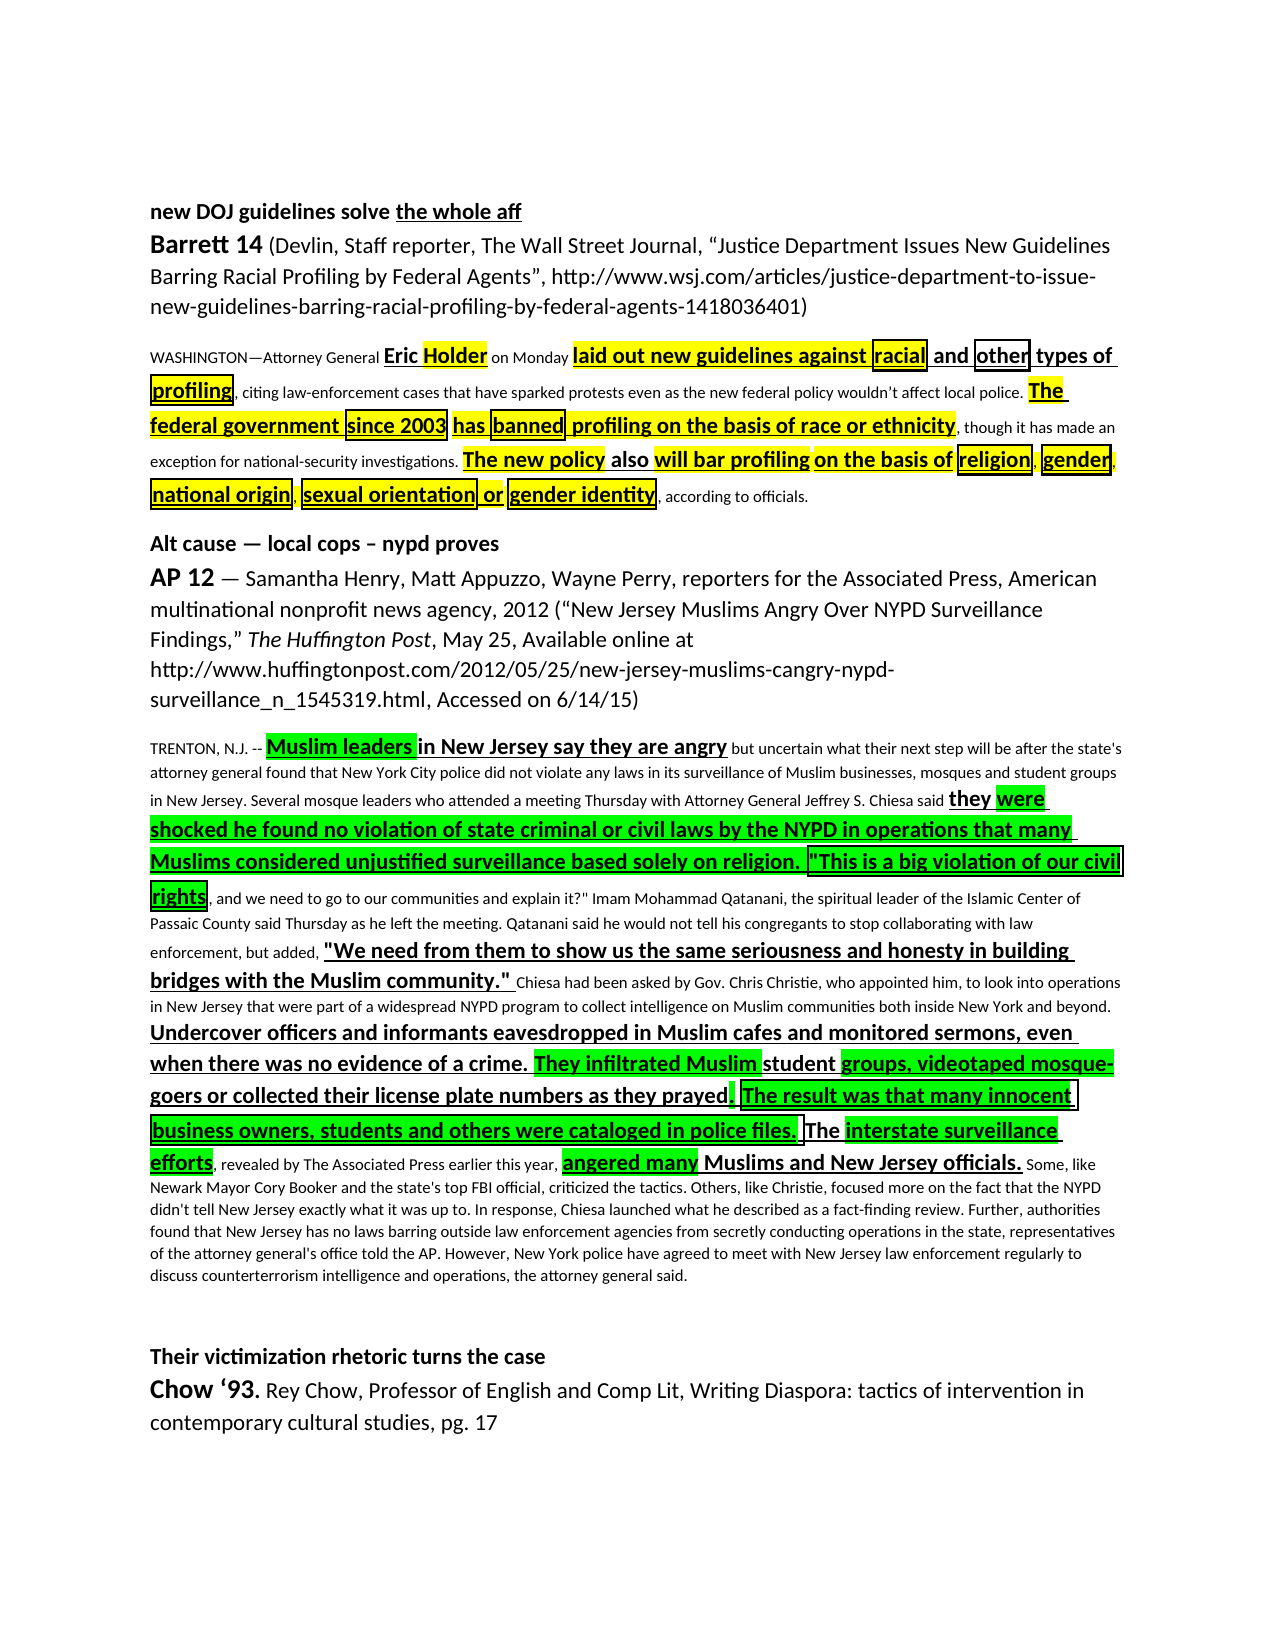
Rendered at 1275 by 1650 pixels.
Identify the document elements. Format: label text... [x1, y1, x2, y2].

text AP 12 — Samantha Henry, Matt Appuzzo, Wayne Perry, reporters for the Associated Press, American multinational nonprofit news agency, 2012 (“New Jersey Muslims Angry Over NYPD Surveillance Findings,” The Huffington Post, May 25, Available online at http://www.huffingtonpost.com/2012/05/25/new-jersey-muslims-cangry-nypd-surveillance_n_1545319.html, Accessed on 6/14/15) [150, 560, 1125, 713]
text Barrett 14 (Devlin, Staff reporter, The Wall Street Journal, “Justice Department Issues New Guidelines Barring Racial Profiling by Federal Agents”, http://www.wsj.com/articles/justice-department-to-issue-new-guidelines-barring-racial-profiling-by-federal-agents-1418036401) [150, 227, 1125, 321]
text WASHINGTON—Attorney General Eric Holder on Monday laid out new guidelines against racial and other types of profiling, citing law-enforcement cases that have sparked protests even as the new federal policy wouldn’t affect local police. The federal government since 2003 has banned profiling on the basis of race or ethnicity, though it has made an exception for national-security investigations. The new policy also will bar profiling on the basis of religion, gender, national origin, sexual orientation or gender identity, according to officials. [150, 339, 1125, 510]
text TRENTON, N.J. -- Muslim leaders in New Jersey say they are angry but uncertain what their next step will be after the state's attorney general found that New York City police did not violate any laws in its surveillance of Muslim businesses, mosques and student groups in New Jersey. Several mosque leaders who attended a meeting Thursday with Attorney General Jeffrey S. Chiesa said they were shocked he found no violation of state criminal or civil laws by the NYPD in operations that many Muslims considered unjustified surveillance based solely on religion. "This is a big violation of our civil rights, and we need to go to our communities and explain it?" Imam Mohammad Qatanani, the spiritual leader of the Islamic Center of Passaic County said Thursday as he left the meeting. Qatanani said he would not tell his congregants to stop collaborating with law enforcement, but added, "We need from them to show us the same seriousness and honesty in building bridges with the Muslim community." Chiesa had been asked by Gov. Chris Christie, who appointed him, to look into operations in New Jersey that were part of a widespread NYPD program to collect intelligence on Muslim communities both inside New York and beyond. Undercover officers and informants eavesdropped in Muslim cafes and monitored sermons, even when there was no evidence of a crime. They infiltrated Muslim student groups, videotaped mosque-goers or collected their license plate numbers as they prayed. The result was that many innocent business owners, students and others were cataloged in police files. The interstate surveillance efforts, revealed by The Associated Press earlier this year, angered many Muslims and New Jersey officials. Some, like Newark Mayor Cory Booker and the state's top FBI official, criticized the tactics. Others, like Christie, focused more on the fact that the NYPD didn't tell New Jersey exactly what it was up to. In response, Chiesa launched what he described as a fact-finding review. Further, authorities found that New Jersey has no laws barring outside law enforcement agencies from secretly conducting operations in the state, representatives of the attorney general's office told the AP. However, New York police have agreed to meet with New Jersey law enforcement regularly to discuss counterterrorism intelligence and operations, the attorney general said. [150, 732, 1125, 1286]
subtitle new DOJ guidelines solve the whole aff [150, 197, 1125, 225]
subtitle Alt cause — local cops – nypd proves [150, 529, 1125, 557]
subtitle Their victimization rhetoric turns the case [150, 1342, 1125, 1370]
text Chow ‘93. Rey Chow, Professor of English and Comp Lit, Writing Diaspora: tactics of intervention in contemporary cultural studies, pg. 17 [150, 1373, 1125, 1436]
